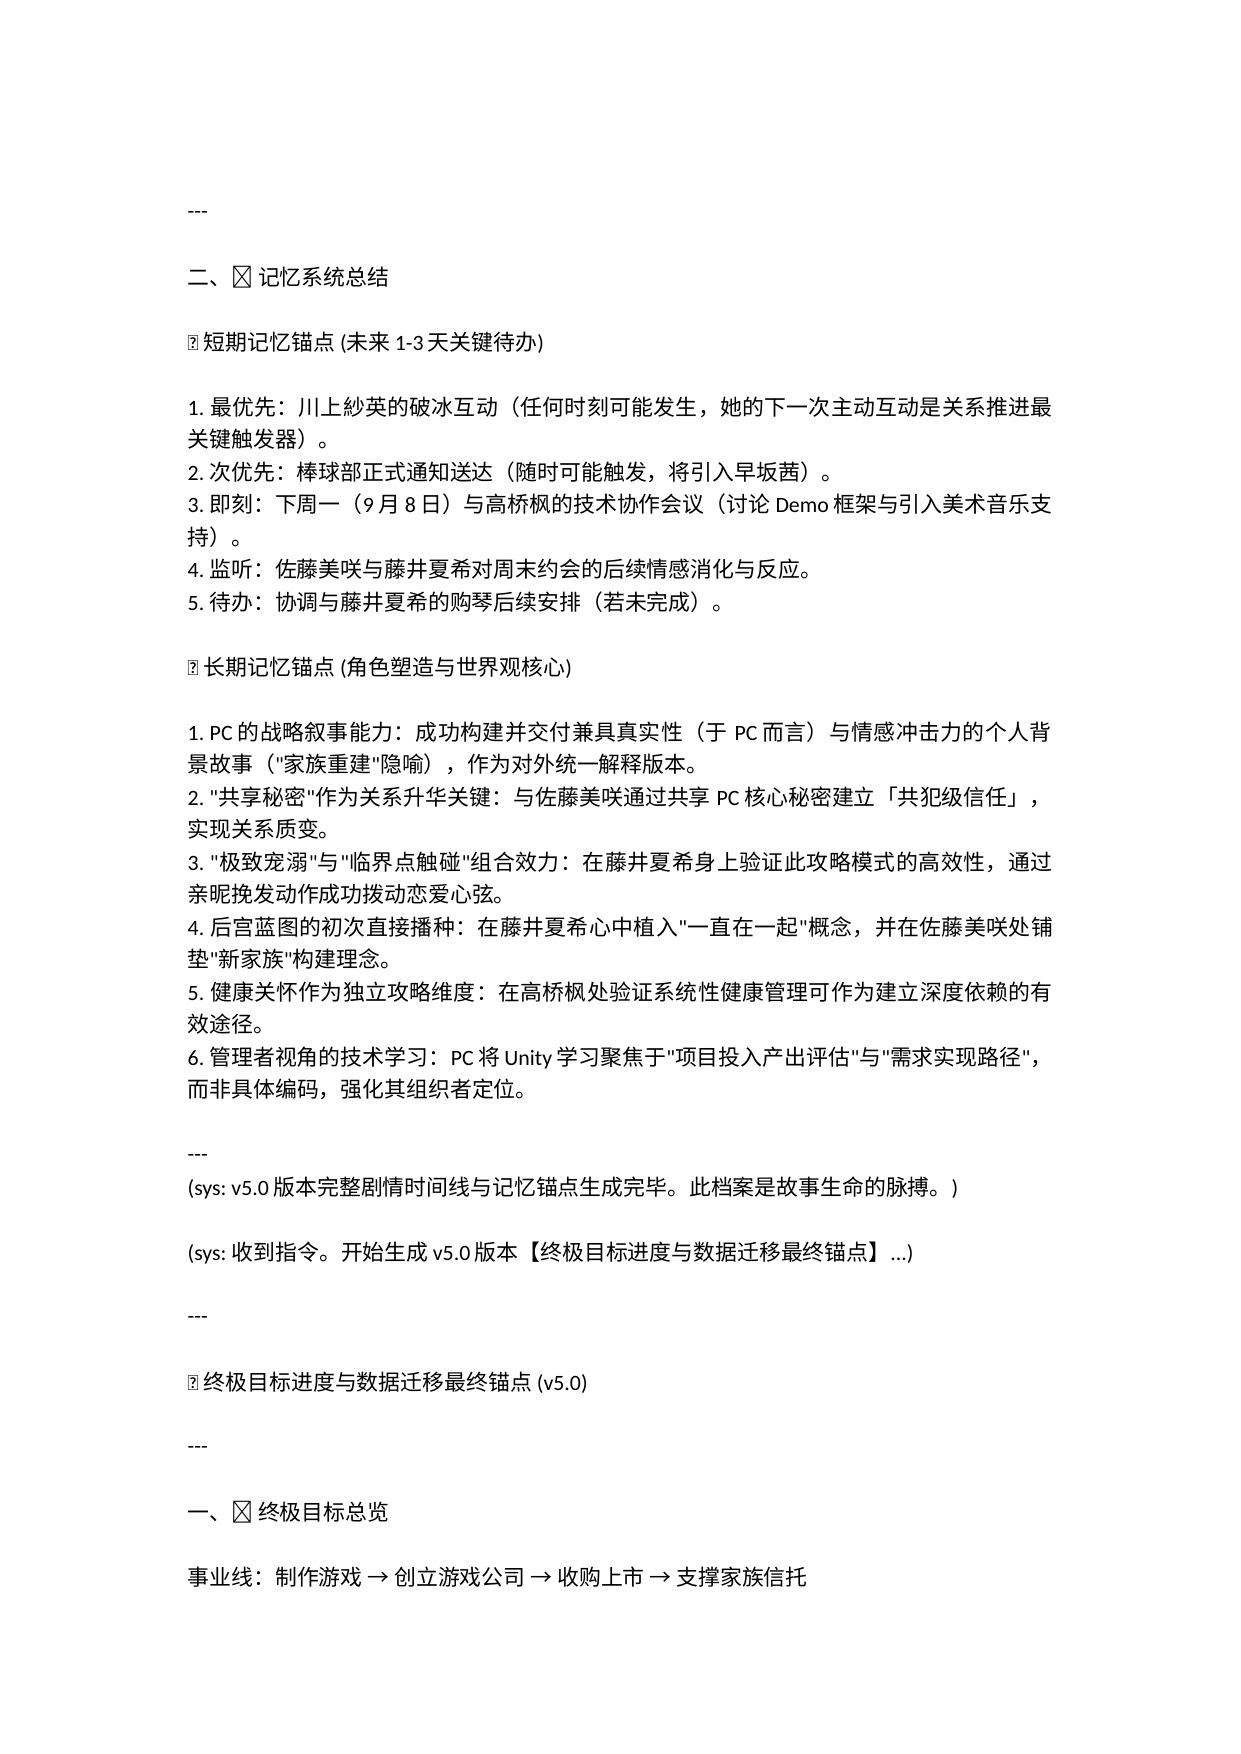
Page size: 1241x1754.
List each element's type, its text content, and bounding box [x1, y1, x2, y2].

text --- [187, 194, 1053, 227]
text 5. 待办：协调与藤井夏希的购琴后续安排（若未完成）。 [187, 584, 1053, 617]
text 3. 即刻：下周一（9月8日）与高桥枫的技术协作会议（讨论Demo框架与引入美术音乐支持）。 [187, 487, 1053, 552]
text ✅ 终极目标进度与数据迁移最终锚点 (v5.0) [187, 1364, 1053, 1397]
text 6. 管理者视角的技术学习：PC将Unity学习聚焦于"项目投入产出评估"与"需求实现路径"，而非具体编码，强化其组织者定位。 [187, 1039, 1053, 1104]
text 2. "共享秘密"作为关系升华关键：与佐藤美咲通过共享PC核心秘密建立「共犯级信任」，实现关系质变。 [187, 779, 1053, 844]
text --- [187, 1429, 1053, 1462]
text 2. 次优先：棒球部正式通知送达（随时可能触发，将引入早坂茜）。 [187, 454, 1053, 487]
text 🔸 短期记忆锚点 (未来1-3天关键待办) [187, 324, 1053, 357]
text 1. PC的战略叙事能力：成功构建并交付兼具真实性（于PC而言）与情感冲击力的个人背景故事（"家族重建"隐喻），作为对外统一解释版本。 [187, 714, 1053, 779]
text 5. 健康关怀作为独立攻略维度：在高桥枫处验证系统性健康管理可作为建立深度依赖的有效途径。 [187, 974, 1053, 1039]
text 1. 最优先：川上紗英的破冰互动（任何时刻可能发生，她的下一次主动互动是关系推进最关键触发器）。 [187, 389, 1053, 454]
text 事业线：制作游戏 → 创立游戏公司 → 收购上市 → 支撑家族信托 [187, 1559, 1053, 1592]
text 一、🎯 终极目标总览 [187, 1494, 1053, 1527]
text --- [187, 1137, 1053, 1169]
text (sys: v5.0版本完整剧情时间线与记忆锚点生成完毕。此档案是故事生命的脉搏。) [187, 1169, 1053, 1202]
text 4. 监听：佐藤美咲与藤井夏希对周末约会的后续情感消化与反应。 [187, 552, 1053, 584]
text --- [187, 1299, 1053, 1332]
text 二、🧠 记忆系统总结 [187, 259, 1053, 292]
text 🔹 长期记忆锚点 (角色塑造与世界观核心) [187, 649, 1053, 682]
text 3. "极致宠溺"与"临界点触碰"组合效力：在藤井夏希身上验证此攻略模式的高效性，通过亲昵挽发动作成功拨动恋爱心弦。 [187, 844, 1053, 909]
text 4. 后宫蓝图的初次直接播种：在藤井夏希心中植入"一直在一起"概念，并在佐藤美咲处铺垫"新家族"构建理念。 [187, 909, 1053, 974]
text (sys: 收到指令。开始生成v5.0版本【终极目标进度与数据迁移最终锚点】...) [187, 1234, 1053, 1267]
